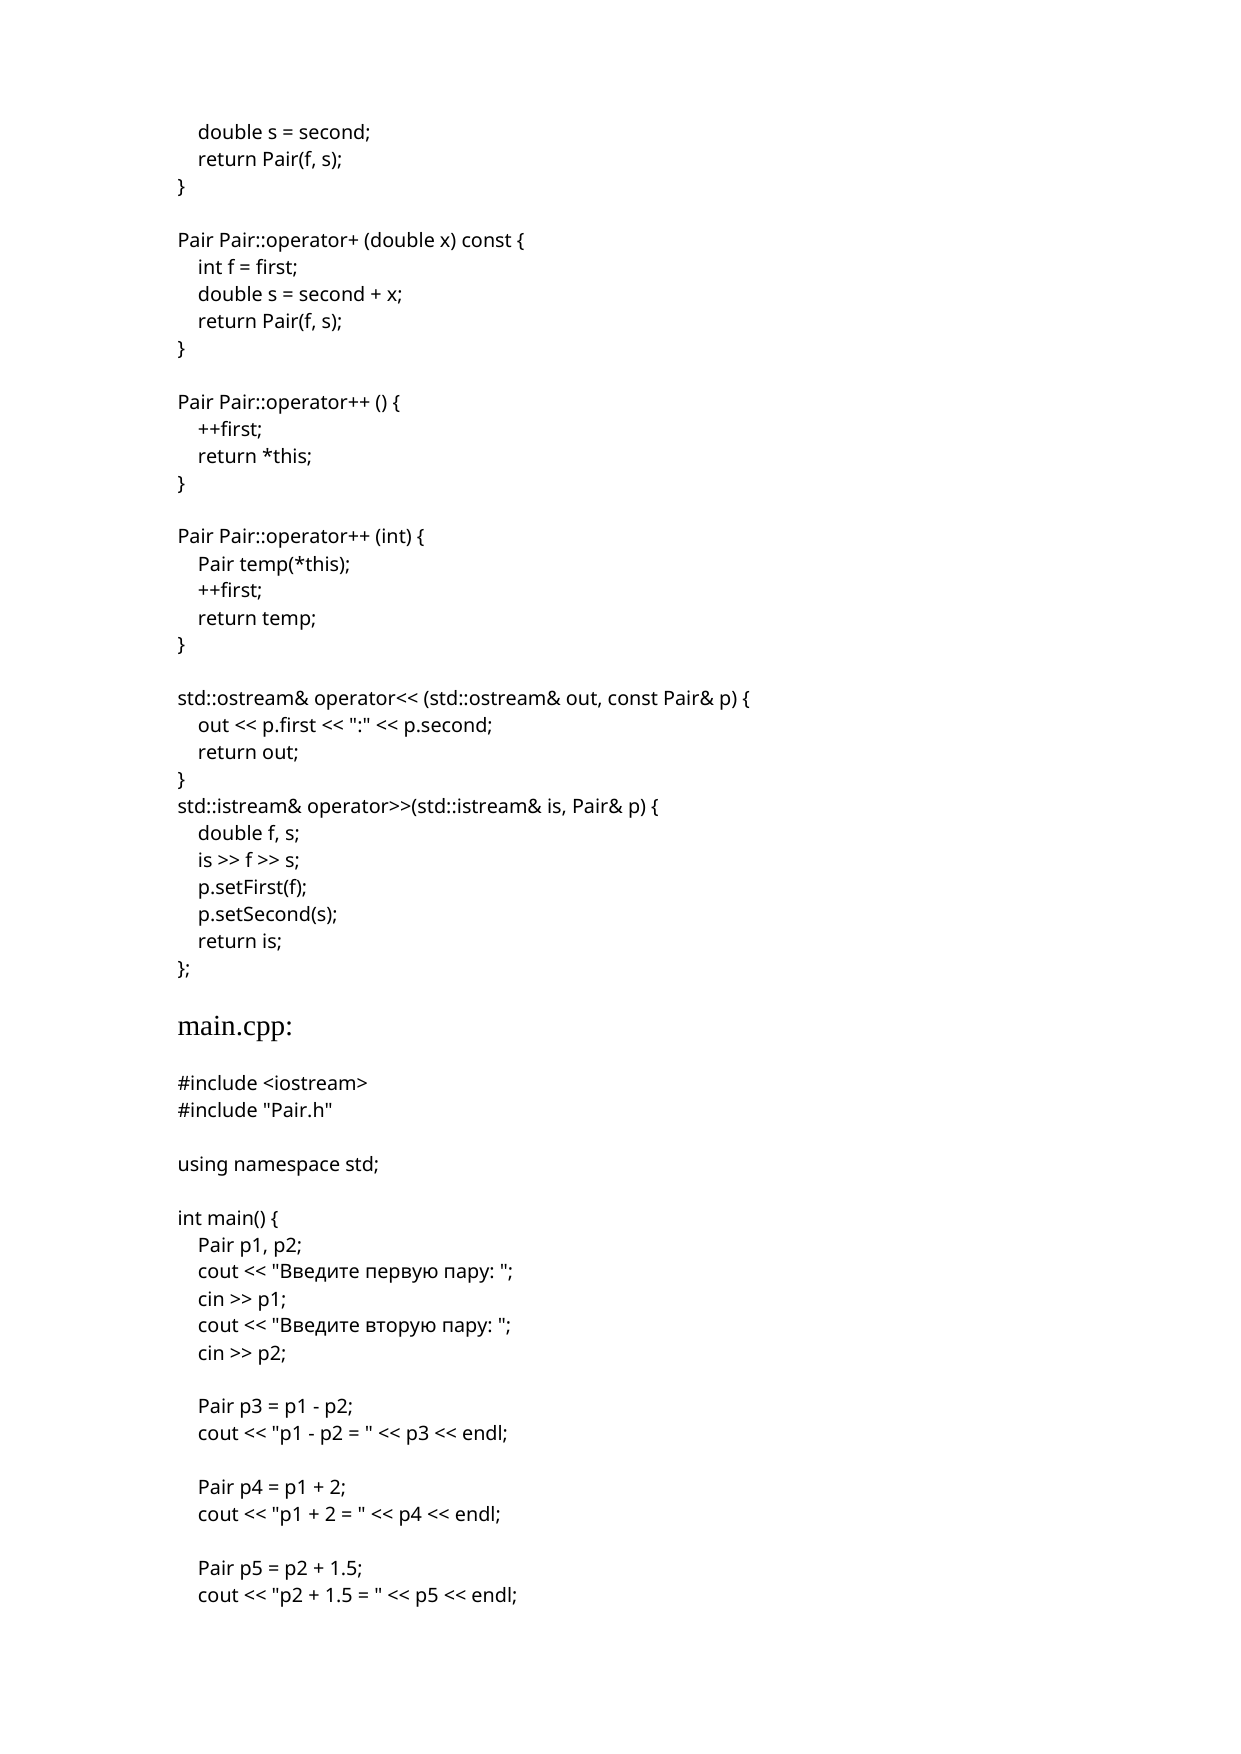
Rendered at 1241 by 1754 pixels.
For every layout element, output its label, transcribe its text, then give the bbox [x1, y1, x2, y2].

text return *this; [177, 442, 1152, 469]
text #include <iostream> [177, 1069, 1152, 1096]
text cout << "p1 + 2 = " << p4 << endl; [177, 1501, 1152, 1528]
text std::ostream& operator<< (std::ostream& out, const Pair& p) { [177, 685, 1152, 712]
text Pair Pair::operator+ (double x) const { [177, 226, 1152, 253]
text return Pair(f, s); [177, 145, 1152, 172]
text cout << "Введите первую пару: "; [177, 1258, 1152, 1285]
text return Pair(f, s); [177, 307, 1152, 334]
text ++first; [177, 415, 1152, 442]
text int main() { [177, 1204, 1152, 1231]
text double s = second; [177, 118, 1152, 145]
text Pair p5 = p2 + 1.5; [177, 1554, 1152, 1582]
text is >> f >> s; [177, 847, 1152, 873]
text } [177, 334, 1152, 361]
text p.setSecond(s); [177, 901, 1152, 927]
text double s = second + x; [177, 280, 1152, 307]
text cout << "p2 + 1.5 = " << p5 << endl; [177, 1582, 1152, 1608]
text }; [177, 954, 1152, 981]
text } [177, 766, 1152, 793]
text p.setFirst(f); [177, 873, 1152, 901]
text std::istream& operator>>(std::istream& is, Pair& p) { [177, 793, 1152, 819]
text double f, s; [177, 819, 1152, 847]
text main.cpp: [177, 1008, 1152, 1042]
text return is; [177, 927, 1152, 954]
text cin >> p1; [177, 1285, 1152, 1312]
text } [177, 172, 1152, 199]
text using namespace std; [177, 1150, 1152, 1177]
text Pair p3 = p1 - p2; [177, 1393, 1152, 1420]
text return out; [177, 739, 1152, 766]
text int f = first; [177, 253, 1152, 280]
text ++first; [177, 577, 1152, 604]
text #include "Pair.h" [177, 1096, 1152, 1123]
text out << p.first << ":" << p.second; [177, 712, 1152, 739]
text Pair Pair::operator++ (int) { [177, 523, 1152, 550]
text Pair p4 = p1 + 2; [177, 1474, 1152, 1501]
text Pair temp(*this); [177, 550, 1152, 577]
text Pair Pair::operator++ () { [177, 388, 1152, 415]
text } [177, 469, 1152, 496]
text cout << "p1 - p2 = " << p3 << endl; [177, 1420, 1152, 1447]
text Pair p1, p2; [177, 1231, 1152, 1258]
text } [177, 631, 1152, 658]
text return temp; [177, 604, 1152, 631]
text cout << "Введите вторую пару: "; [177, 1312, 1152, 1339]
text cin >> p2; [177, 1339, 1152, 1366]
